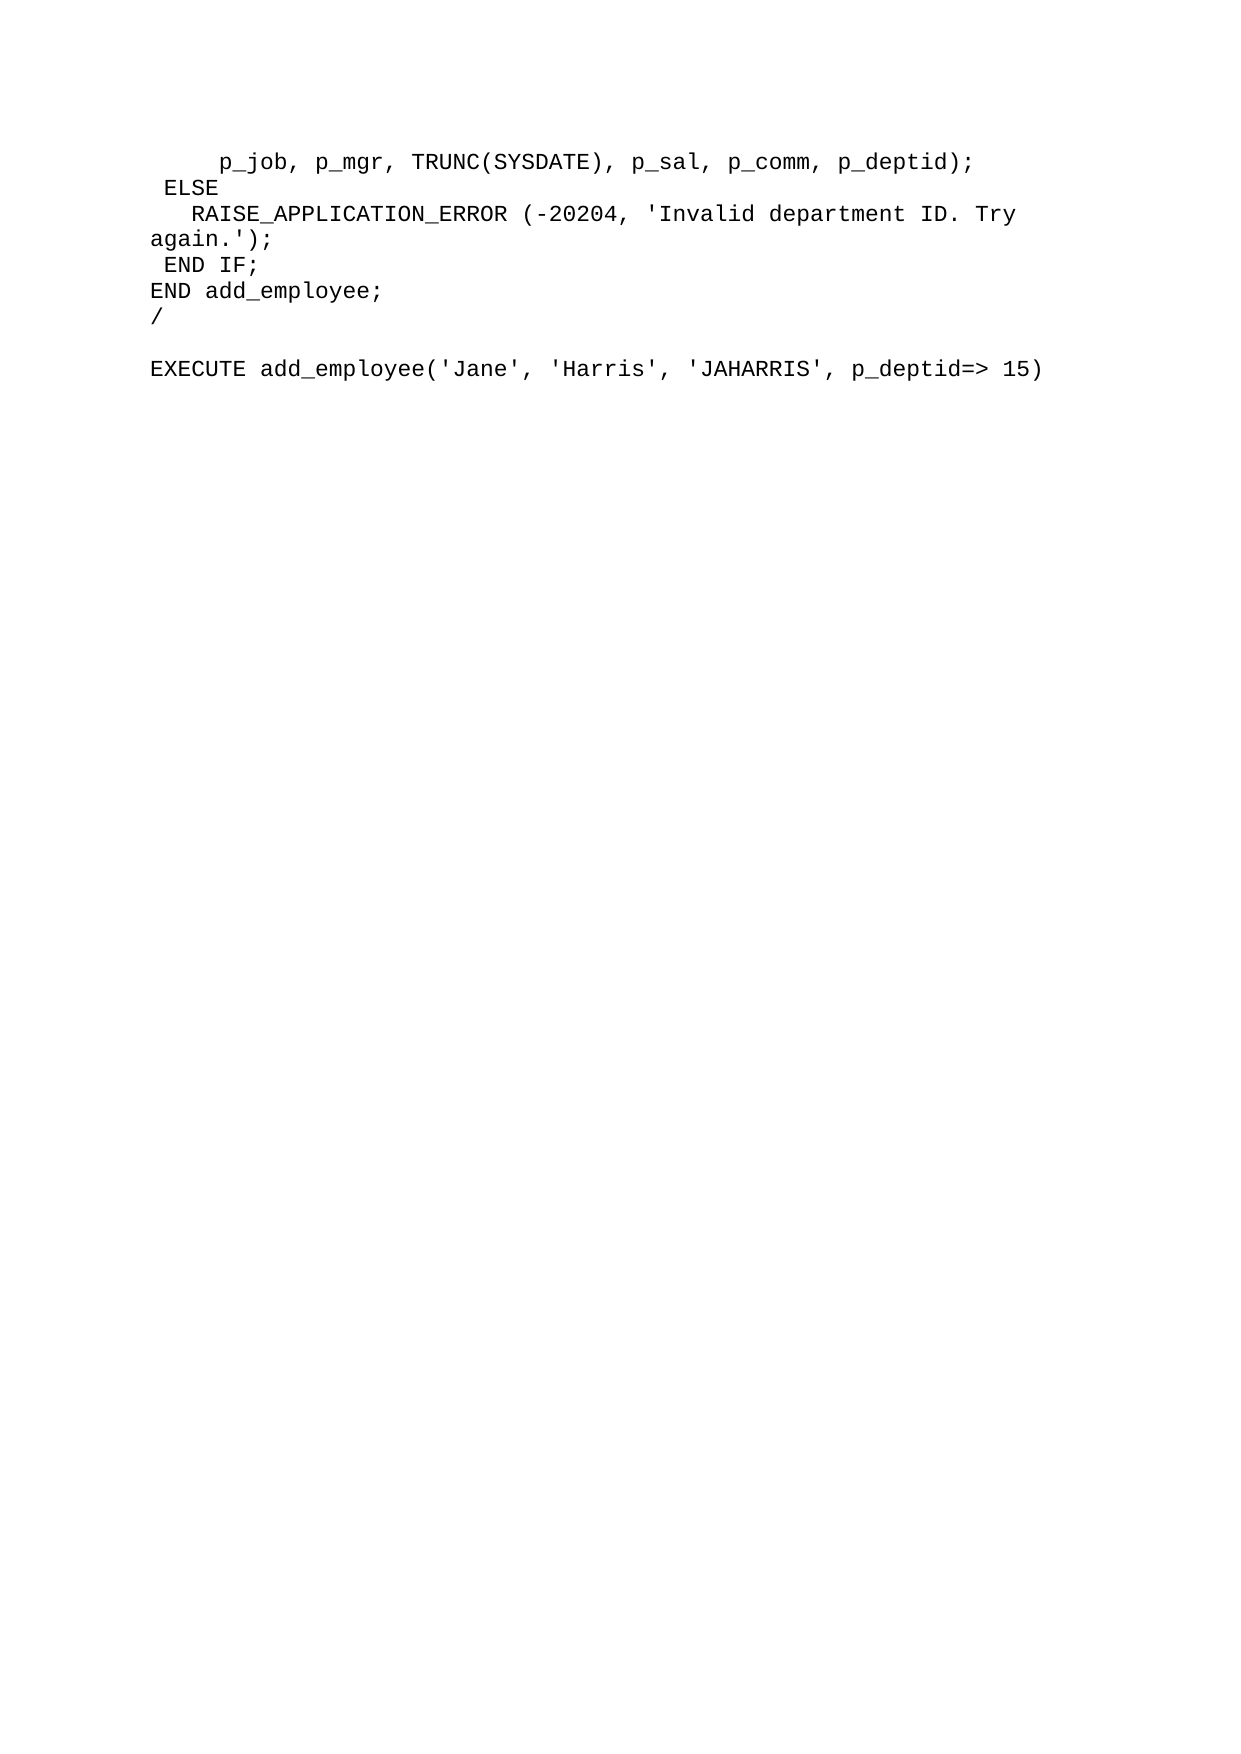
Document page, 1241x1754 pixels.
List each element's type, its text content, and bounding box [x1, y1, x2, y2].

text EXECUTE add_employee('Jane', 'Harris', 'JAHARRIS', p_deptid=> 15) [150, 357, 1090, 383]
text ELSE [150, 176, 1090, 202]
text RAISE_APPLICATION_ERROR (-20204, 'Invalid department ID. Try again.'); [150, 202, 1090, 254]
text p_job, p_mgr, TRUNC(SYSDATE), p_sal, p_comm, p_deptid); [150, 150, 1090, 176]
text END IF; [150, 254, 1090, 280]
text END add_employee; [150, 280, 1090, 306]
text / [150, 306, 1090, 332]
